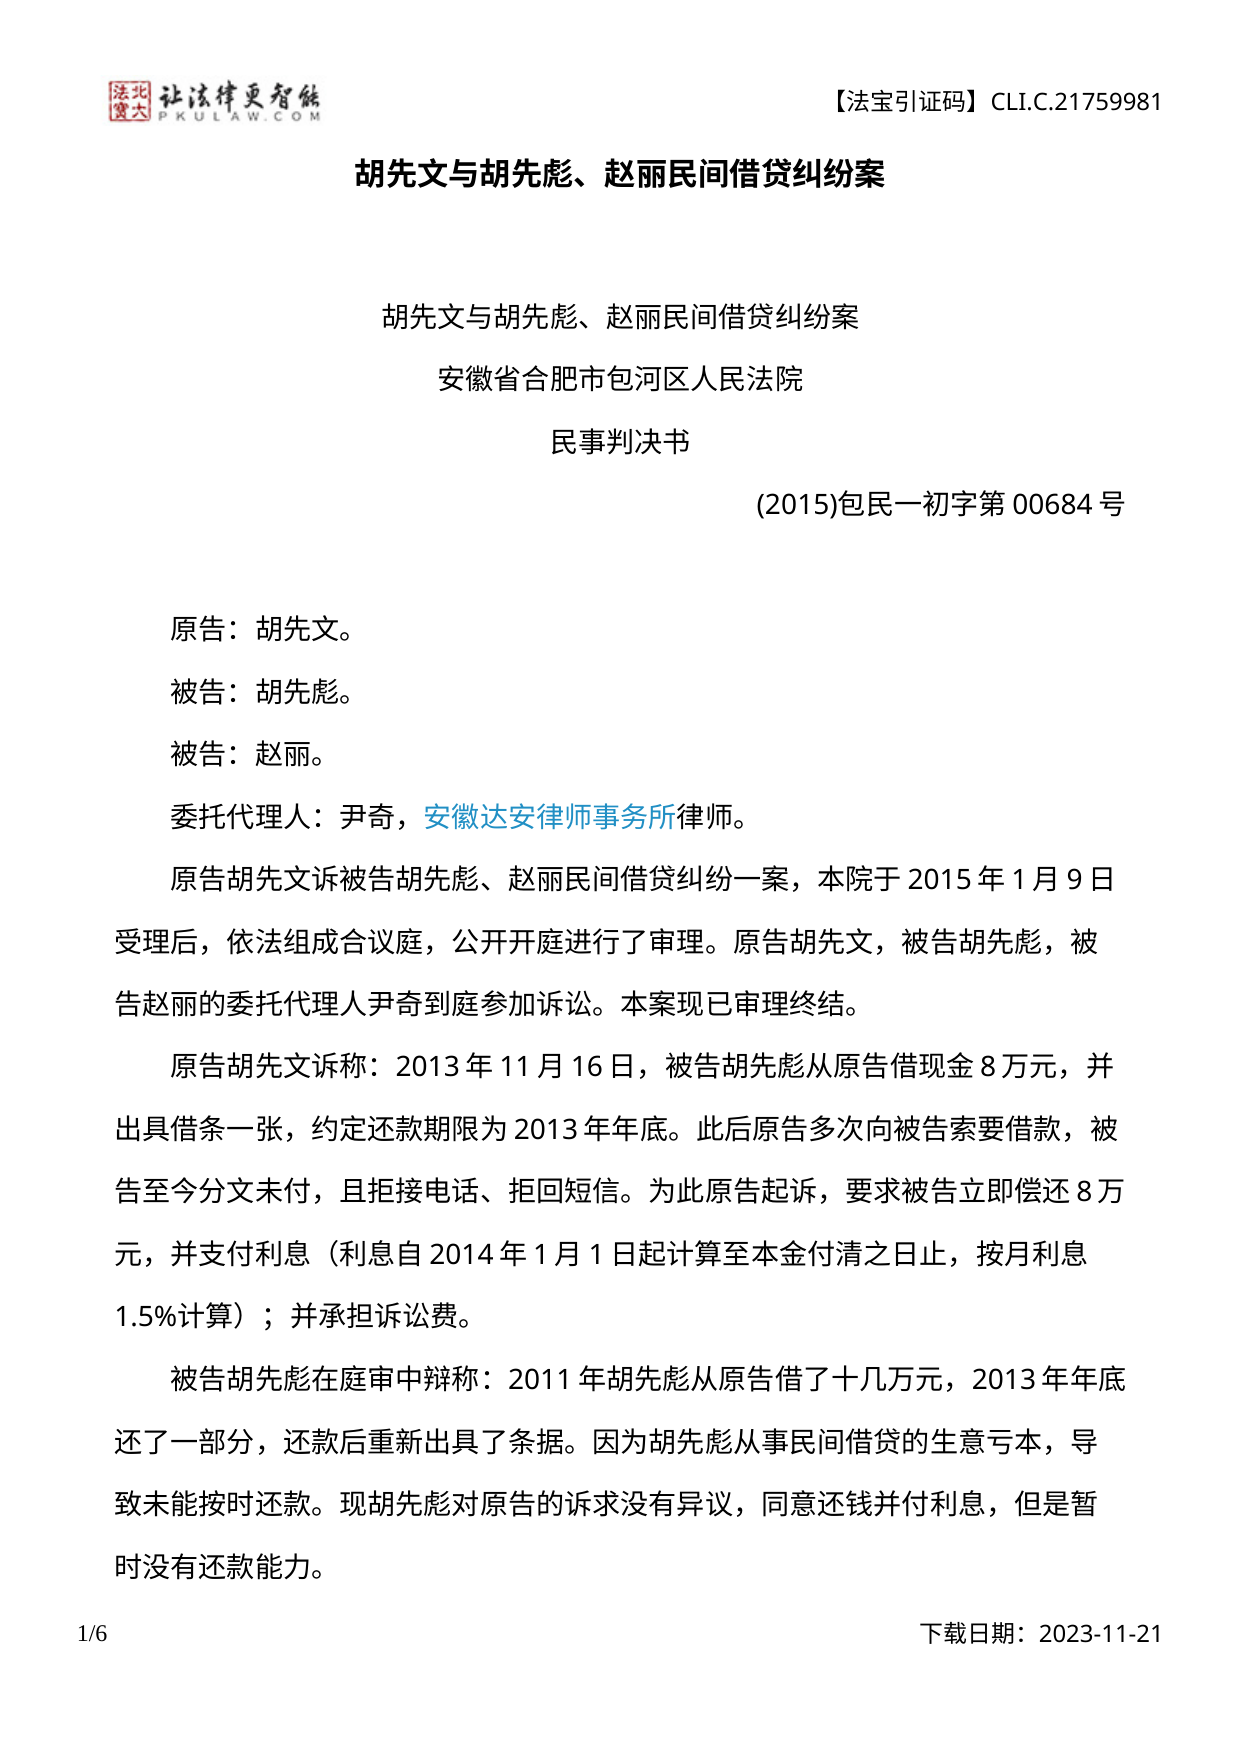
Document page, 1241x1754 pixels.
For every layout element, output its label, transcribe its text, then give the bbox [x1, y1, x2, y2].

picture [76, 75, 361, 126]
text 胡先文与胡先彪、赵丽民间借贷纠纷案 [114, 273, 1126, 335]
text (2015)包民一初字第00684号 [114, 460, 1126, 523]
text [114, 523, 1126, 1585]
title 胡先文与胡先彪、赵丽民间借贷纠纷案 [114, 156, 1126, 192]
text 安徽省合肥市包河区人民法院 民事判决书 [114, 335, 1126, 460]
